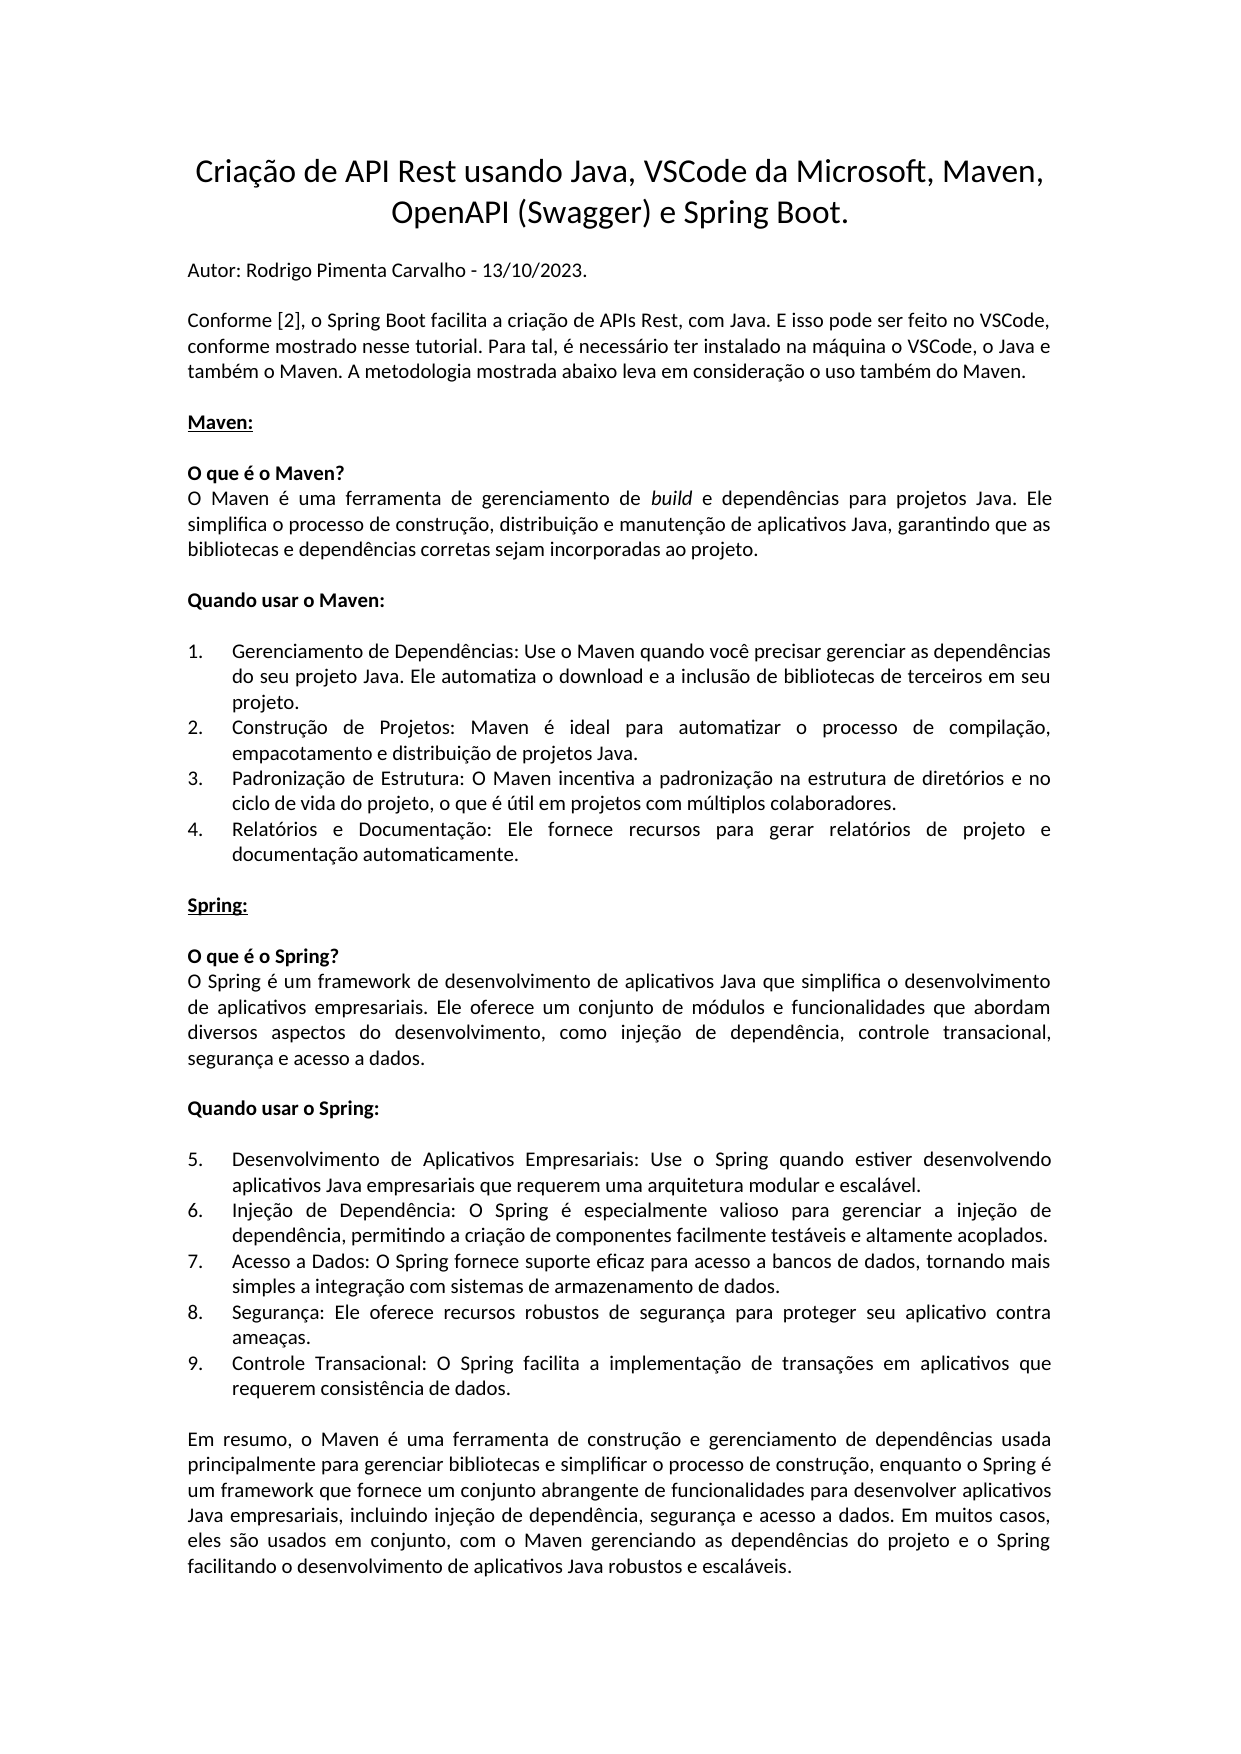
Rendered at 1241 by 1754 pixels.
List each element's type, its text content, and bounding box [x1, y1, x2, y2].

list Controle Transacional: O Spring facilita a implementação de transações em aplicativos que requerem consistência de dados. [187, 1350, 1053, 1401]
list O que é o Spring? [187, 943, 1053, 968]
text Maven: [187, 409, 1053, 435]
list Padronização de Estrutura: O Maven incentiva a padronização na estrutura de diretórios e no ciclo de vida do projeto, o que é útil em projetos com múltiplos colaboradores. [187, 765, 1053, 816]
text O Maven é uma ferramenta de gerenciamento de build e dependências para projetos Java. Ele simplifica o processo de construção, distribuição e manutenção de aplicativos Java, garantindo que as bibliotecas e dependências corretas sejam incorporadas ao projeto. [187, 486, 1053, 562]
list Gerenciamento de Dependências: Use o Maven quando você precisar gerenciar as dependências do seu projeto Java. Ele automatiza o download e a inclusão de bibliotecas de terceiros em seu projeto. [187, 638, 1053, 714]
text O que é o Maven? [187, 460, 1053, 486]
list O Spring é um framework de desenvolvimento de aplicativos Java que simplifica o desenvolvimento de aplicativos empresariais. Ele oferece um conjunto de módulos e funcionalidades que abordam diversos aspectos do desenvolvimento, como injeção de dependência, controle transacional, segurança e acesso a dados. [187, 968, 1053, 1070]
text Quando usar o Maven: [187, 587, 1053, 613]
text Criação de API Rest usando Java, VSCode da Microsoft, Maven, OpenAPI (Swagger) e Spring Boot. [187, 150, 1053, 231]
list Quando usar o Spring: [187, 1096, 1053, 1121]
list Segurança: Ele oferece recursos robustos de segurança para proteger seu aplicativo contra ameaças. [187, 1299, 1053, 1350]
list Injeção de Dependência: O Spring é especialmente valioso para gerenciar a injeção de dependência, permitindo a criação de componentes facilmente testáveis e altamente acoplados. [187, 1197, 1053, 1248]
list Spring: [187, 892, 1053, 918]
list Desenvolvimento de Aplicativos Empresariais: Use o Spring quando estiver desenvolvendo aplicativos Java empresariais que requerem uma arquitetura modular e escalável. [187, 1146, 1053, 1197]
list Acesso a Dados: O Spring fornece suporte eficaz para acesso a bancos de dados, tornando mais simples a integração com sistemas de armazenamento de dados. [187, 1248, 1053, 1299]
text Autor: Rodrigo Pimenta Carvalho - 13/10/2023. [187, 257, 1053, 282]
list Relatórios e Documentação: Ele fornece recursos para gerar relatórios de projeto e documentação automaticamente. [187, 816, 1053, 867]
text Conforme [2], o Spring Boot facilita a criação de APIs Rest, com Java. E isso pode ser feito no VSCode, conforme mostrado nesse tutorial. Para tal, é necessário ter instalado na máquina o VSCode, o Java e também o Maven. A metodologia mostrada abaixo leva em consideração o uso também do Maven. [187, 308, 1053, 384]
list Em resumo, o Maven é uma ferramenta de construção e gerenciamento de dependências usada principalmente para gerenciar bibliotecas e simplificar o processo de construção, enquanto o Spring é um framework que fornece um conjunto abrangente de funcionalidades para desenvolver aplicativos Java empresariais, incluindo injeção de dependência, segurança e acesso a dados. Em muitos casos, eles são usados em conjunto, com o Maven gerenciando as dependências do projeto e o Spring facilitando o desenvolvimento de aplicativos Java robustos e escaláveis. [187, 1426, 1053, 1578]
list Construção de Projetos: Maven é ideal para automatizar o processo de compilação, empacotamento e distribuição de projetos Java. [187, 714, 1053, 765]
